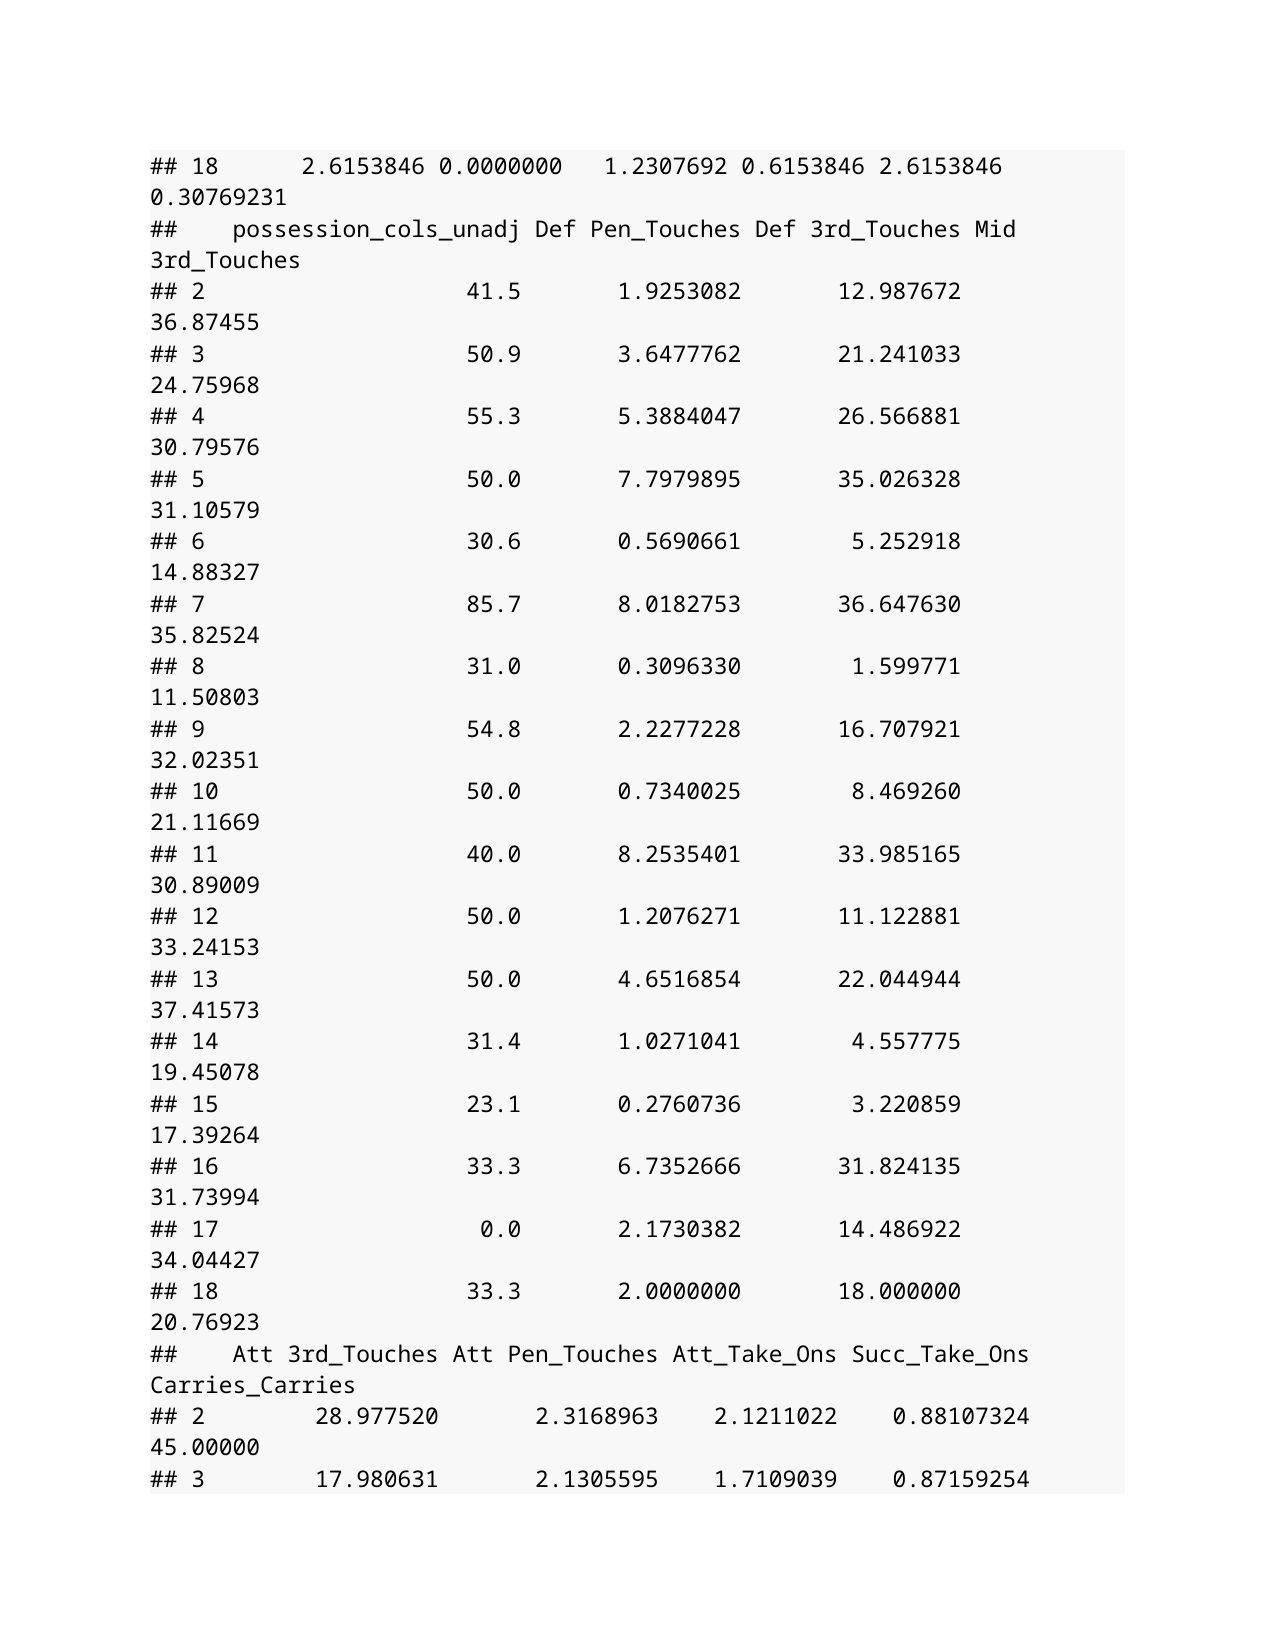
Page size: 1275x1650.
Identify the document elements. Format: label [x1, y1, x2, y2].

text [150, 150, 1125, 1494]
